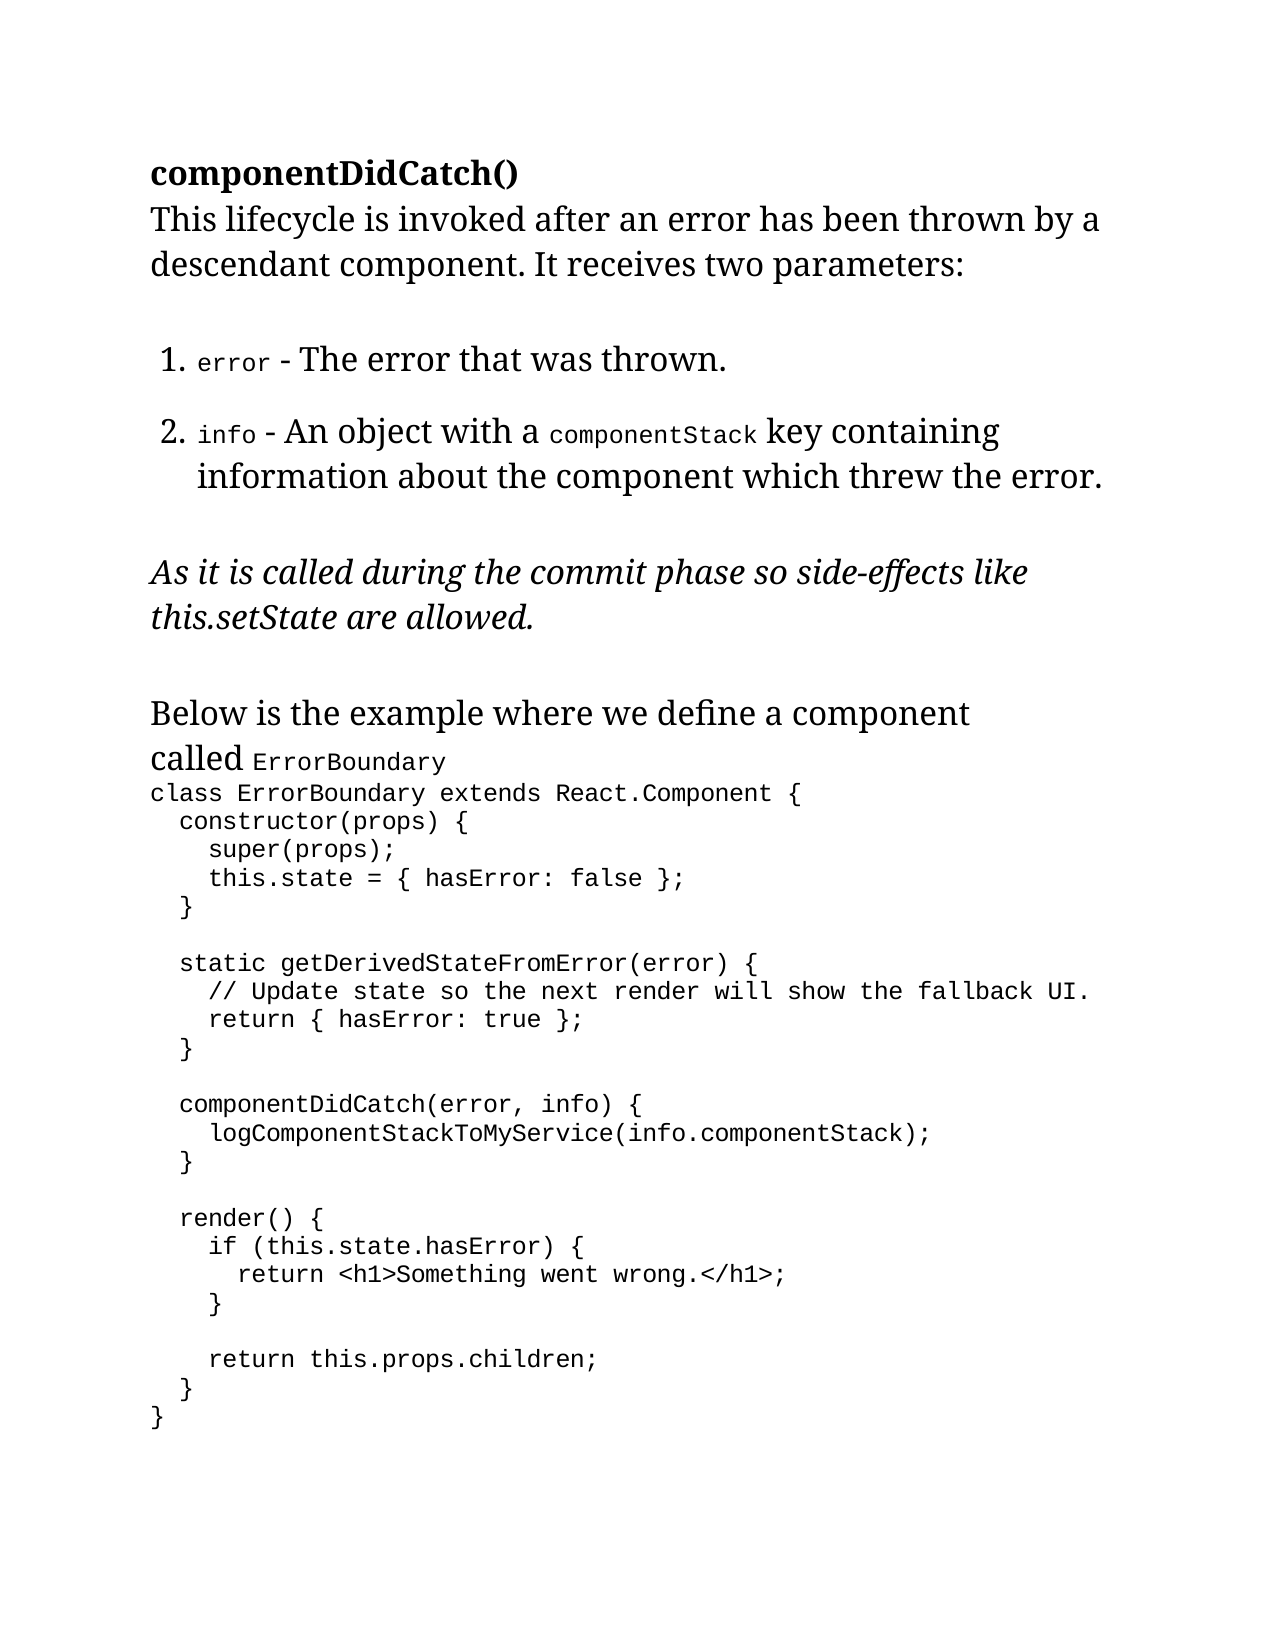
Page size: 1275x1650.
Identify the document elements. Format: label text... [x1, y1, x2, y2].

text Below is the example where we define a component called ErrorBoundary [150, 689, 1125, 780]
list info - An object with a componentStack key containing information about the component which threw the error. [159, 408, 1125, 499]
text As it is called during the commit phase so side-effects like this.setState are allowed. [150, 549, 1125, 639]
text class ErrorBoundary extends React.Component { constructor(props) { super(props); this.state = { hasError: false }; } static getDerivedStateFromError(error) { // Update state so the next render will show the fallback UI. return { hasError: true }; } componentDidCatch(error, info) { logComponentStackToMyService(info.componentStack); } render() { if (this.state.hasError) { return <h1>Something went wrong.</h1>; } return this.props.children; } } [150, 780, 1125, 1432]
list error - The error that was thrown. [159, 336, 1125, 382]
text componentDidCatch() This lifecycle is invoked after an error has been thrown by a descendant component. It receives two parameters: [150, 150, 1125, 286]
